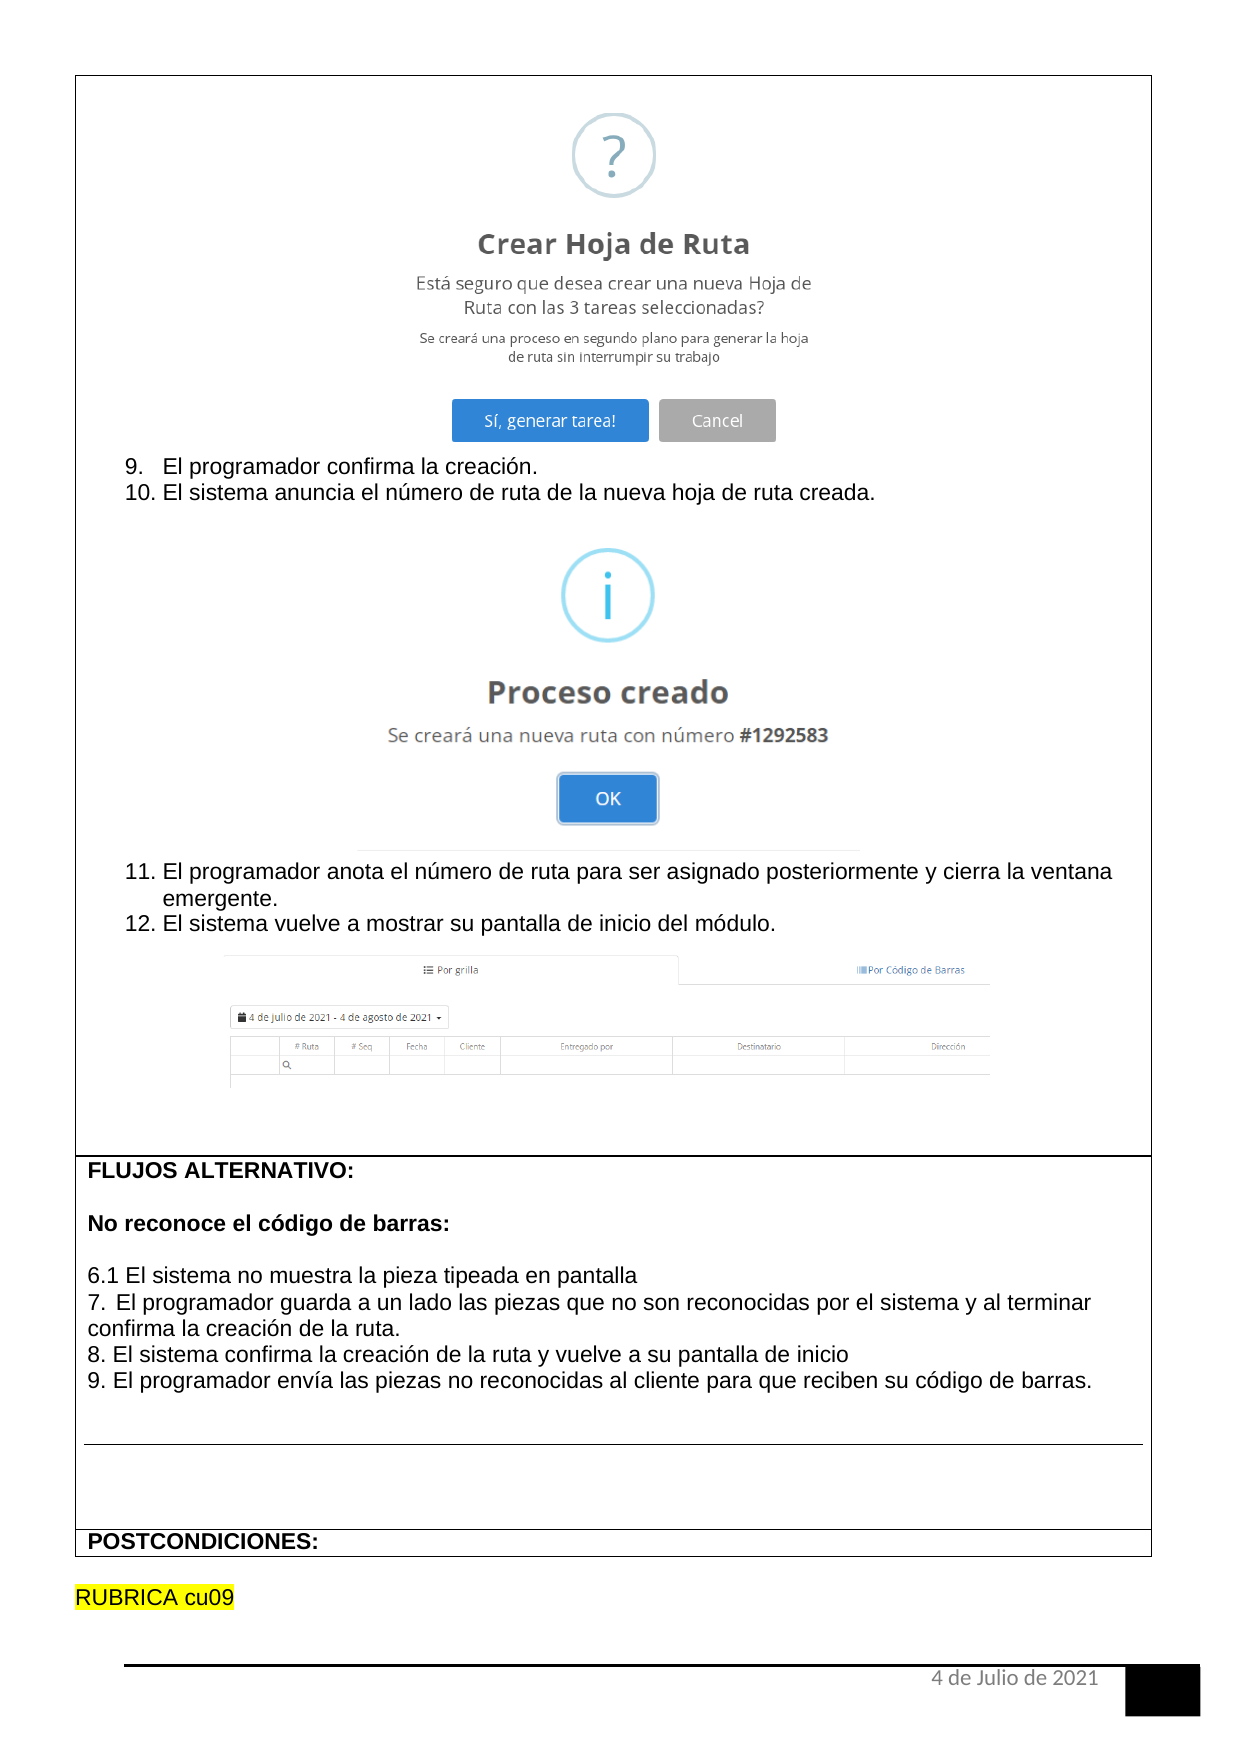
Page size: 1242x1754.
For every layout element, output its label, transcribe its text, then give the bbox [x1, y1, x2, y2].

picture [417, 113, 811, 442]
table_cell POSTCONDICIONES: [76, 1530, 1151, 1556]
picture [223, 954, 990, 1088]
text RUBRICA cu09 [75, 1583, 1221, 1610]
table_cell FLUJOS ALTERNATIVO: No reconoce el código de barras: 6.1 El sistema no muestra la pieza tipeada en pantalla El programador guarda a un lado las piezas que no son reconocidas por el sistema y al terminar confirma la creación de la ruta. El sistema confirma la creación de la ruta y vuelve a su pantalla de inicio El programador envía las piezas no reconocidas al cliente para que reciben su código de barras. [76, 1157, 1151, 1528]
table_header El programador confirma la creación. El sistema anuncia el número de ruta de la nueva hoja de ruta creada. El programador anota el número de ruta para ser asignado posteriormente y cierra la ventana emergente. El sistema vuelve a mostrar su pantalla de inicio del módulo. [76, 76, 1151, 1155]
picture [357, 548, 860, 851]
